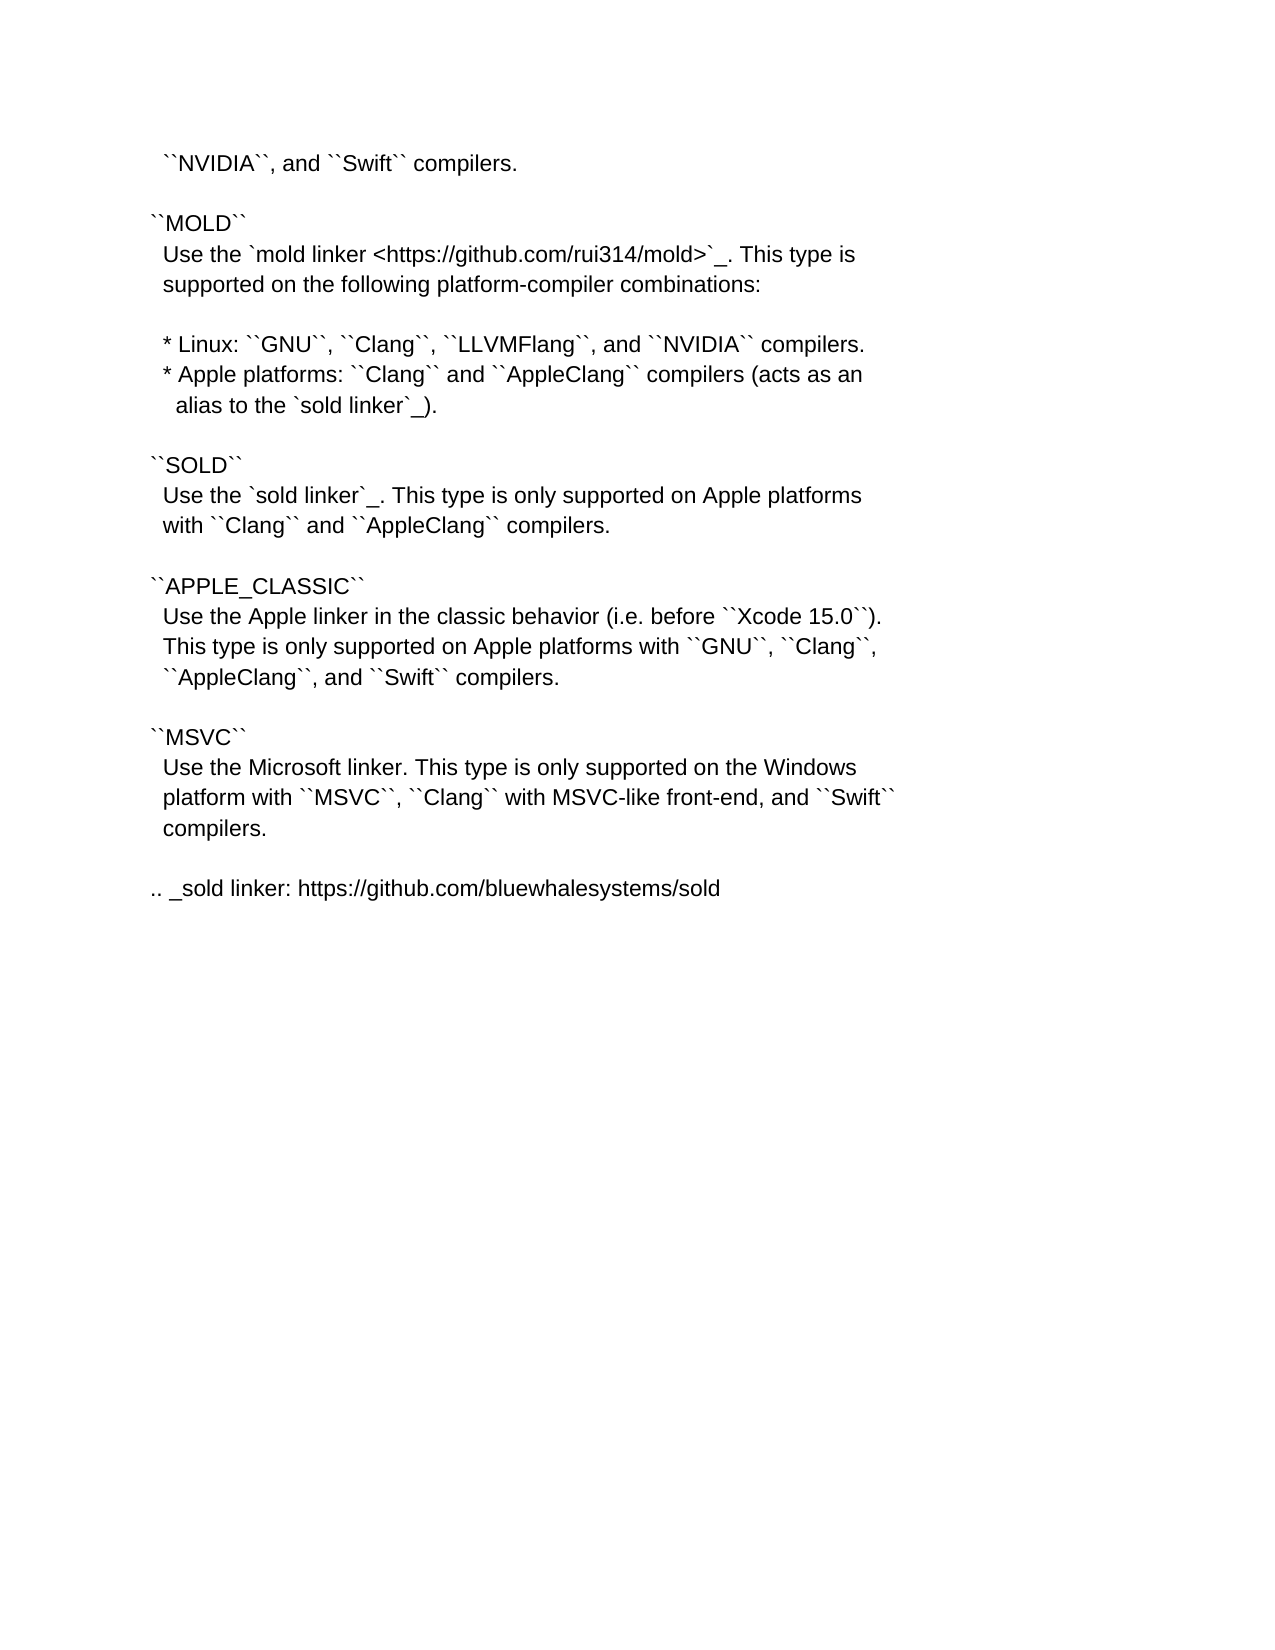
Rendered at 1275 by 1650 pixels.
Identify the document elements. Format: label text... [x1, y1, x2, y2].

text Use the Microsoft linker. This type is only supported on the Windows [150, 754, 1125, 781]
text with ``Clang`` and ``AppleClang`` compilers. [150, 512, 1125, 539]
text * Linux: ``GNU``, ``Clang``, ``LLVMFlang``, and ``NVIDIA`` compilers. [150, 331, 1125, 358]
text .. _sold linker: https://github.com/bluewhalesystems/sold [150, 875, 1125, 901]
text * Apple platforms: ``Clang`` and ``AppleClang`` compilers (acts as an [150, 361, 1125, 388]
text This type is only supported on Apple platforms with ``GNU``, ``Clang``, [150, 633, 1125, 660]
text alias to the `sold linker`_). [150, 392, 1125, 418]
text ``MSVC`` [150, 724, 1125, 750]
text ``SOLD`` [150, 452, 1125, 478]
text ``NVIDIA``, and ``Swift`` compilers. [150, 150, 1125, 176]
text supported on the following platform-compiler combinations: [150, 271, 1125, 297]
text Use the `mold linker <https://github.com/rui314/mold>`_. This type is [150, 241, 1125, 267]
text ``MOLD`` [150, 210, 1125, 237]
text ``APPLE_CLASSIC`` [150, 573, 1125, 599]
text Use the `sold linker`_. This type is only supported on Apple platforms [150, 482, 1125, 509]
text platform with ``MSVC``, ``Clang`` with MSVC-like front-end, and ``Swift`` [150, 784, 1125, 811]
text ``AppleClang``, and ``Swift`` compilers. [150, 663, 1125, 690]
text compilers. [150, 814, 1125, 841]
text Use the Apple linker in the classic behavior (i.e. before ``Xcode 15.0``). [150, 603, 1125, 629]
